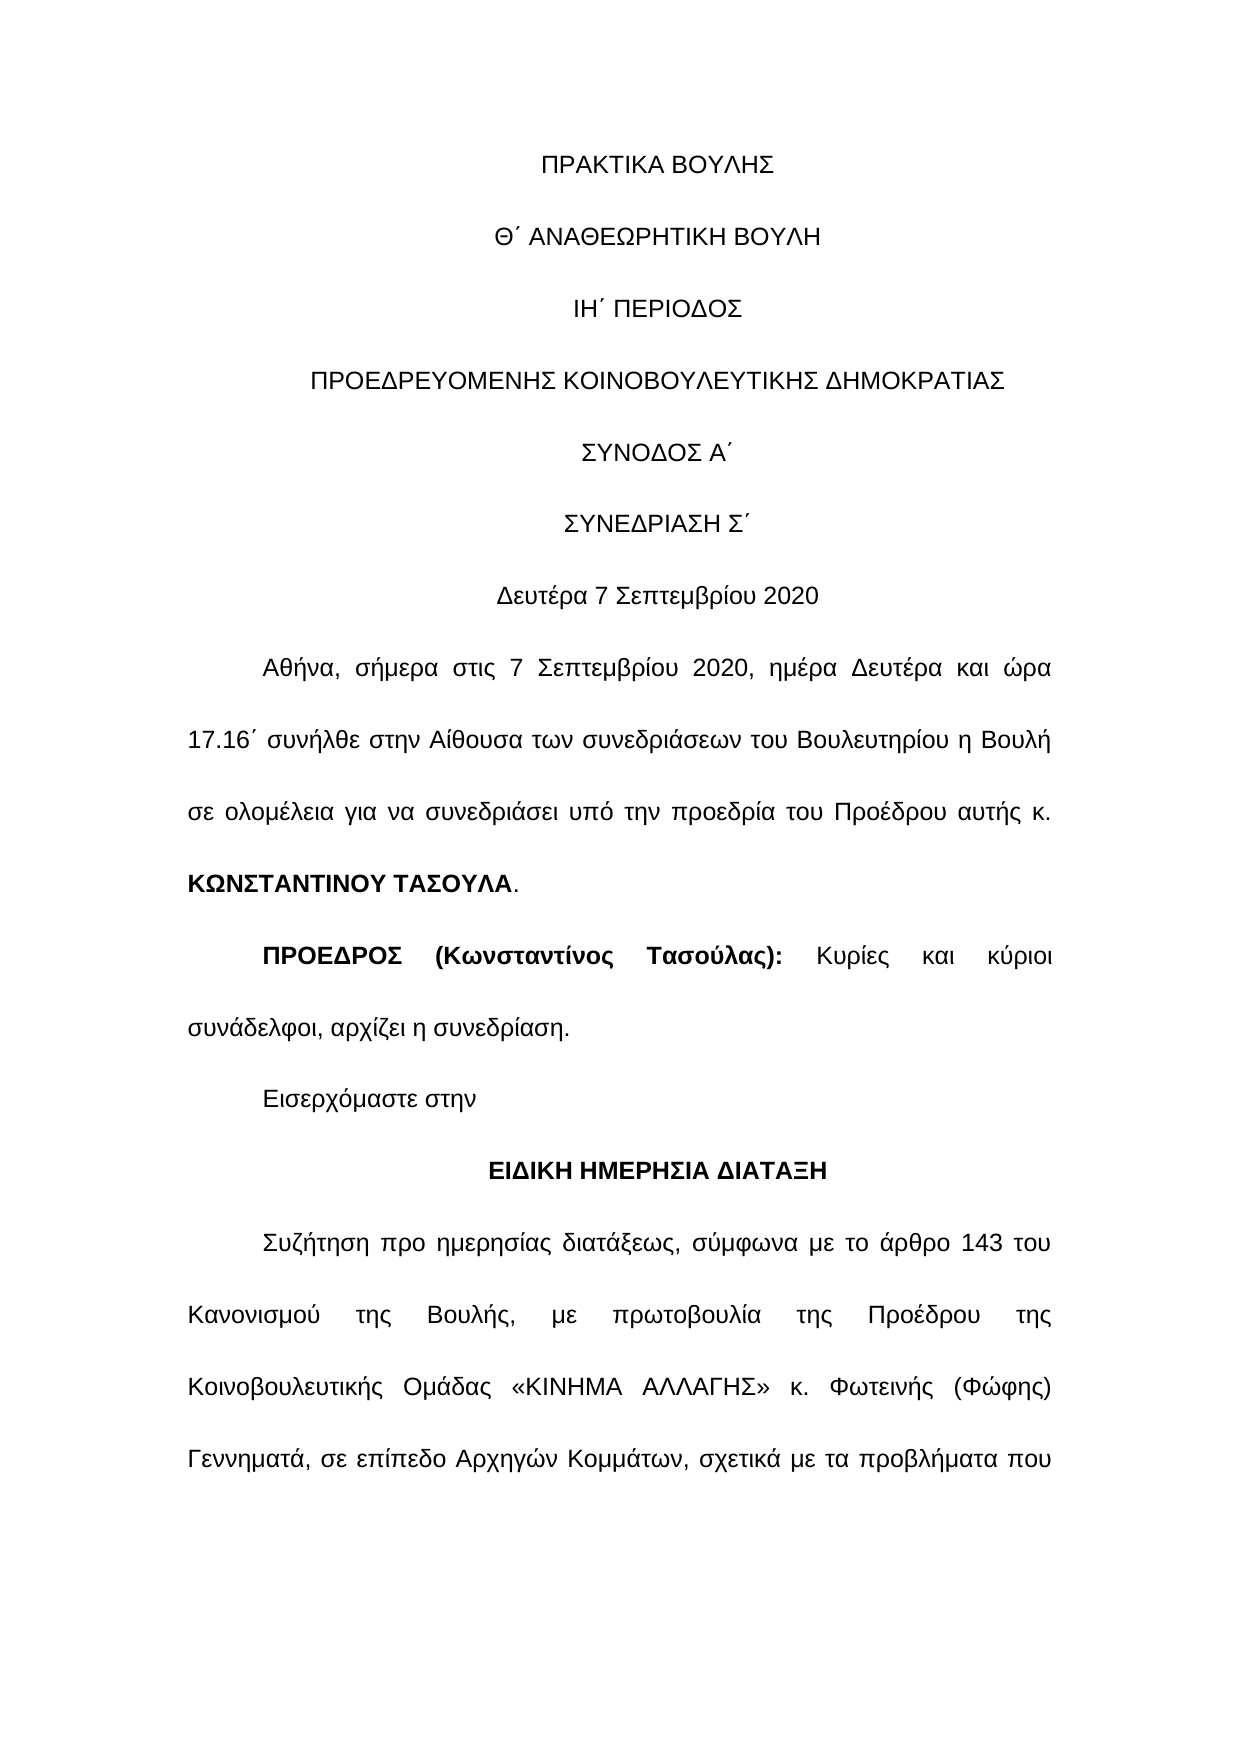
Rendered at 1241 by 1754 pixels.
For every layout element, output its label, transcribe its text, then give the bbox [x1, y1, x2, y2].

text ΣΥΝΕΔΡΙΑΣΗ Σ΄ [187, 509, 1053, 538]
text ΠΡΑΚΤΙΚΑ ΒΟΥΛΗΣ [187, 150, 1053, 179]
text Δευτέρα 7 Σεπτεμβρίου 2020 [187, 581, 1053, 610]
text Εισερχόμαστε στην [187, 1084, 1053, 1113]
text Θ΄ ΑΝΑΘΕΩΡΗΤΙΚΗ ΒΟΥΛΗ [187, 222, 1053, 251]
text ΕΙΔΙΚΗ ΗΜΕΡΗΣΙΑ ΔΙΑΤΑΞΗ [187, 1156, 1053, 1185]
text ΠΡΟΕΔΡΟΣ (Κωνσταντίνος Τασούλας): Κυρίες και κύριοι συνάδελφοι, αρχίζει η συνεδρίαση. [187, 941, 1053, 1041]
text ΙΗ΄ ΠΕΡΙΟΔΟΣ [187, 294, 1053, 322]
text ΣΥΝΟΔΟΣ Α΄ [187, 437, 1053, 466]
text Αθήνα, σήμερα στις 7 Σεπτεμβρίου 2020, ημέρα Δευτέρα και ώρα 17.16΄ συνήλθε στην Αίθουσα των συνεδριάσεων του Βουλευτηρίου η Βουλή σε ολομέλεια για να συνεδριάσει υπό την προεδρία του Προέδρου αυτής κ. ΚΩΝΣΤΑΝΤΙΝΟΥ ΤΑΣΟΥΛΑ. [187, 653, 1053, 897]
text ΠΡΟΕΔΡΕΥΟΜΕΝΗΣ ΚΟΙΝΟΒΟΥΛΕΥΤΙΚΗΣ ΔΗΜΟΚΡΑΤΙΑΣ [187, 366, 1053, 394]
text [187, 1228, 1053, 1472]
